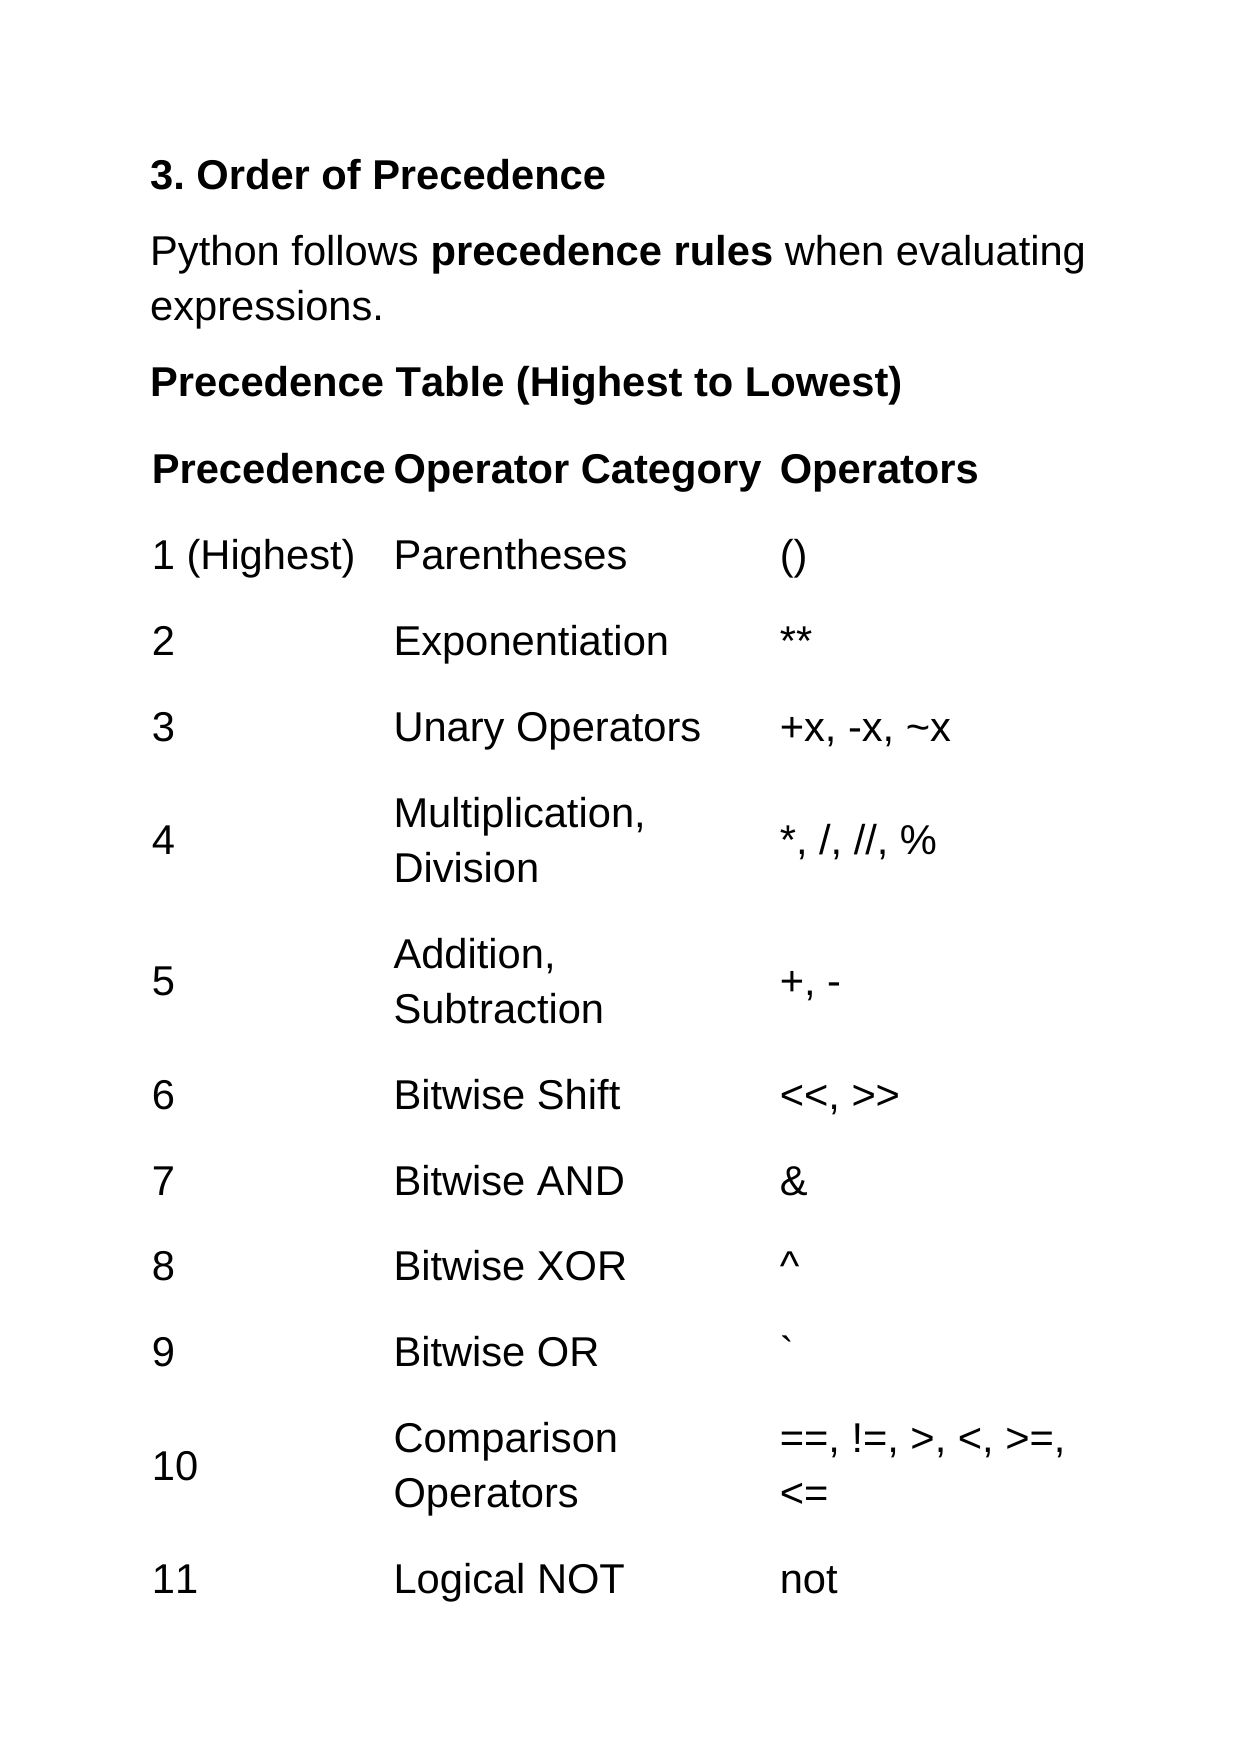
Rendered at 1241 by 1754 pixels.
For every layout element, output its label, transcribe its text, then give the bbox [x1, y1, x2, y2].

table_header Operator Category [392, 433, 778, 519]
table_cell & [778, 1144, 1090, 1230]
table_header Precedence [150, 433, 392, 519]
table_cell ** [778, 605, 1090, 690]
table_cell 7 [150, 1144, 392, 1230]
table_cell *, /, //, % [778, 776, 1090, 917]
table_cell <<, >> [778, 1058, 1090, 1144]
table_cell 11 [150, 1543, 392, 1604]
table_cell 6 [150, 1058, 392, 1144]
table_cell not [778, 1543, 1090, 1604]
table_cell Bitwise Shift [392, 1058, 778, 1144]
table_cell 10 [150, 1401, 392, 1542]
table_cell 1 (Highest) [150, 519, 392, 604]
table_cell Logical NOT [392, 1543, 778, 1604]
table_cell () [778, 519, 1090, 604]
table_cell ==, !=, >, <, >=, <= [778, 1401, 1090, 1542]
table_cell 2 [150, 605, 392, 690]
table_cell Bitwise AND [392, 1144, 778, 1230]
text Python follows precedence rules when evaluating expressions. [150, 226, 1090, 329]
table_cell ^ [778, 1230, 1090, 1316]
text Precedence Table (Highest to Lowest) [150, 357, 1090, 405]
table_cell Comparison Operators [392, 1401, 778, 1542]
table_cell 5 [150, 917, 392, 1058]
table_cell +, - [778, 917, 1090, 1058]
table_cell Addition, Subtraction [392, 917, 778, 1058]
table_cell 8 [150, 1230, 392, 1316]
table_cell 4 [150, 776, 392, 917]
table_cell 3 [150, 690, 392, 776]
table_cell +x, -x, ~x [778, 690, 1090, 776]
table_cell ` [778, 1316, 1090, 1401]
table_cell 9 [150, 1316, 392, 1401]
table_cell Bitwise OR [392, 1316, 778, 1401]
table_cell Parentheses [392, 519, 778, 604]
table_cell Multiplication, Division [392, 776, 778, 917]
text 3. Order of Precedence [150, 150, 1090, 198]
table_cell Bitwise XOR [392, 1230, 778, 1316]
table_cell Unary Operators [392, 690, 778, 776]
table_cell Exponentiation [392, 605, 778, 690]
table_header Operators [778, 433, 1090, 519]
